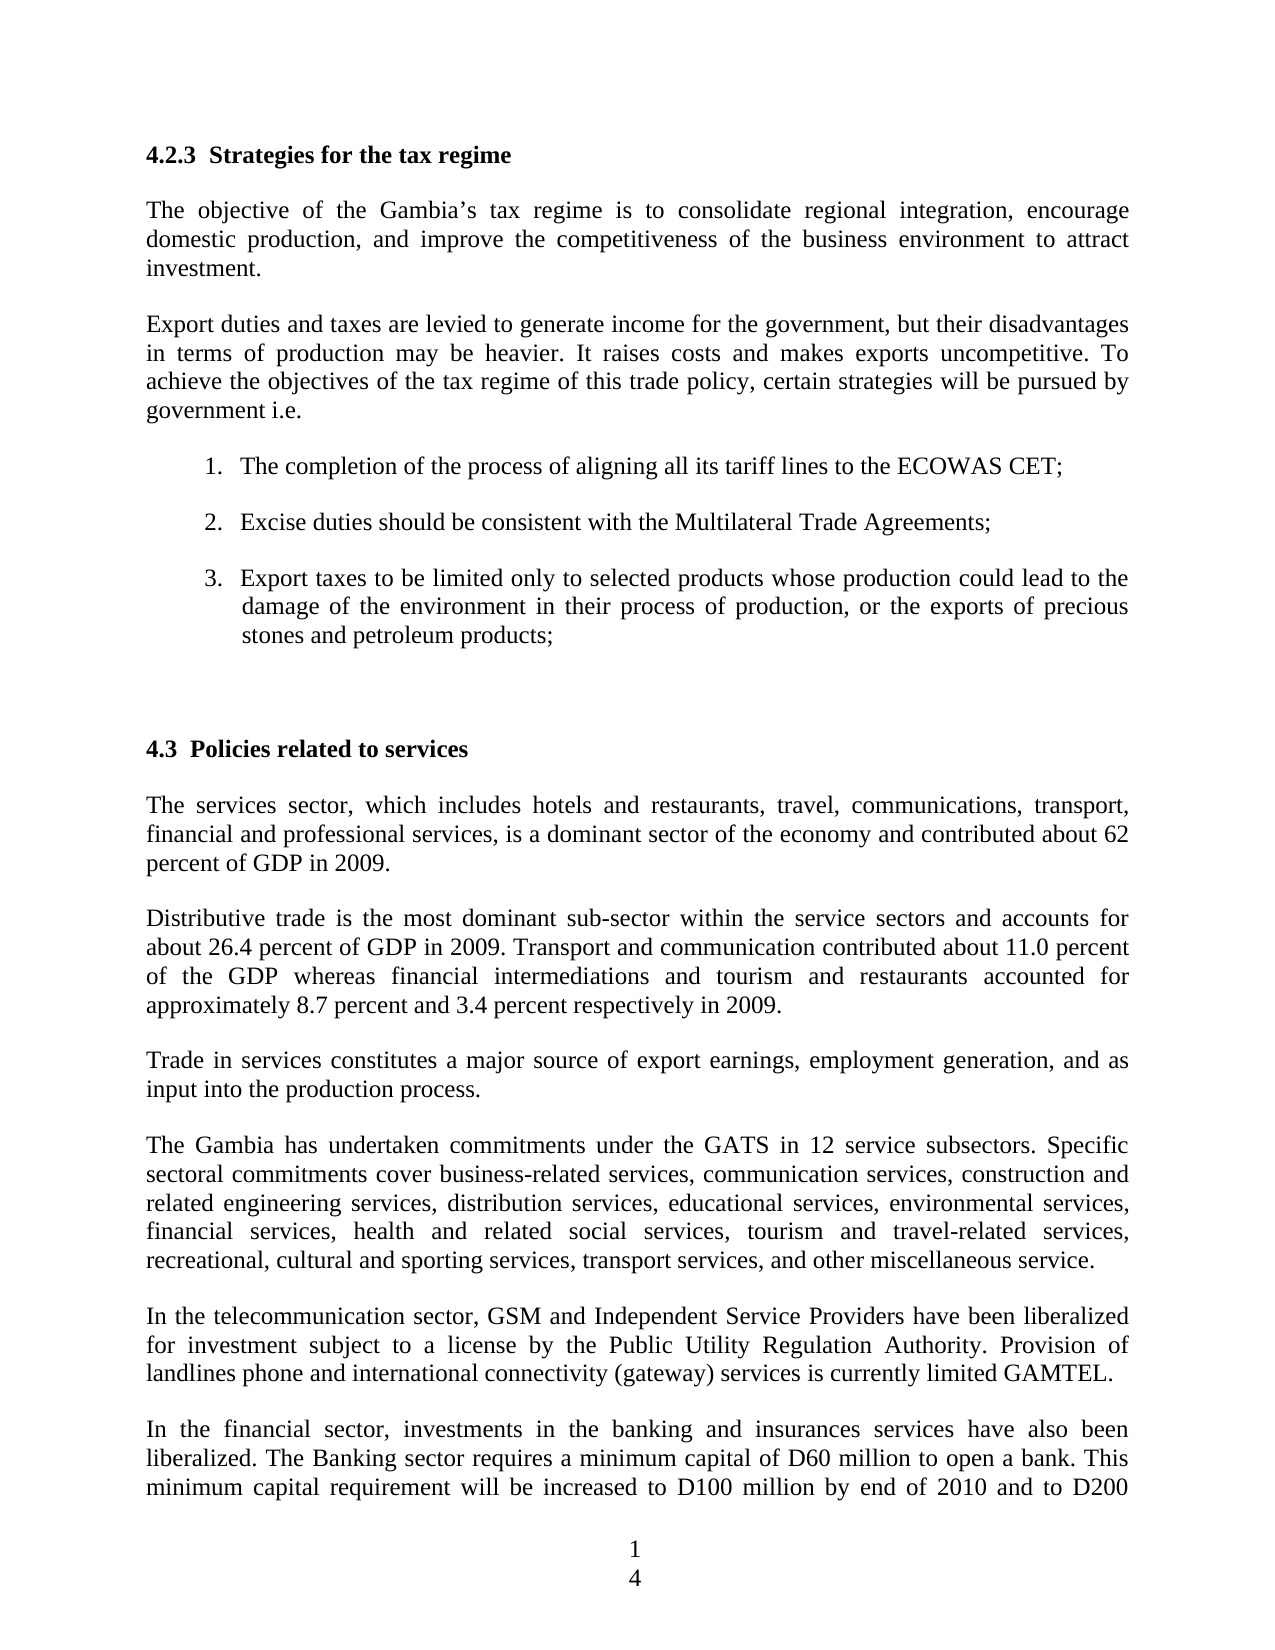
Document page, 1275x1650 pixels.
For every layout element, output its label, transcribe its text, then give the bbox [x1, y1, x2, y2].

text Trade in services constitutes a major source of export earnings, employment generation, and as input into the production process. [146, 1046, 1130, 1103]
list Export taxes to be limited only to selected products whose production could lead to the damage of the environment in their process of production, or the exports of precious stones and petroleum products; [204, 563, 1130, 649]
text The Gambia has undertaken commitments under the GATS in 12 service subsectors. Specific sectoral commitments cover business-related services, communication services, construction and related engineering services, distribution services, educational services, environmental services, financial services, health and related social services, tourism and travel-related services, recreational, cultural and sporting services, transport services, and other miscellaneous service. [146, 1130, 1130, 1274]
text Distributive trade is the most dominant sub-sector within the service sectors and accounts for about 26.4 percent of GDP in 2009. Transport and communication contributed about 11.0 percent of the GDP whereas financial intermediations and tourism and restaurants accounted for approximately 8.7 percent and 3.4 percent respectively in 2009. [146, 903, 1130, 1018]
subtitle Strategies for the tax regime [146, 140, 1130, 168]
text The services sector, which includes hotels and restaurants, travel, communications, transport, financial and professional services, is a dominant sector of the economy and contributed about 62 percent of GDP in 2009. [146, 790, 1130, 876]
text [146, 1414, 1130, 1501]
list The completion of the process of aligning all its tariff lines to the ECOWAS CET; [146, 451, 1130, 480]
list Excise duties should be consistent with the Multilateral Trade Agreements; [146, 507, 1130, 536]
text In the telecommunication sector, GSM and Independent Service Providers have been liberalized for investment subject to a license by the Public Utility Regulation Authority. Provision of landlines phone and international connectivity (gateway) services is currently limited GAMTEL. [146, 1301, 1130, 1387]
text The objective of the Gambia’s tax regime is to consolidate regional integration, encourage domestic production, and improve the competitiveness of the business environment to attract investment. [146, 196, 1130, 282]
text Export duties and taxes are levied to generate income for the government, but their disadvantages in terms of production may be heavier. It raises costs and makes exports uncompetitive. To achieve the objectives of the tax regime of this trade policy, certain strategies will be pursued by government i.e. [146, 309, 1130, 424]
subtitle Policies related to services [146, 734, 1130, 763]
